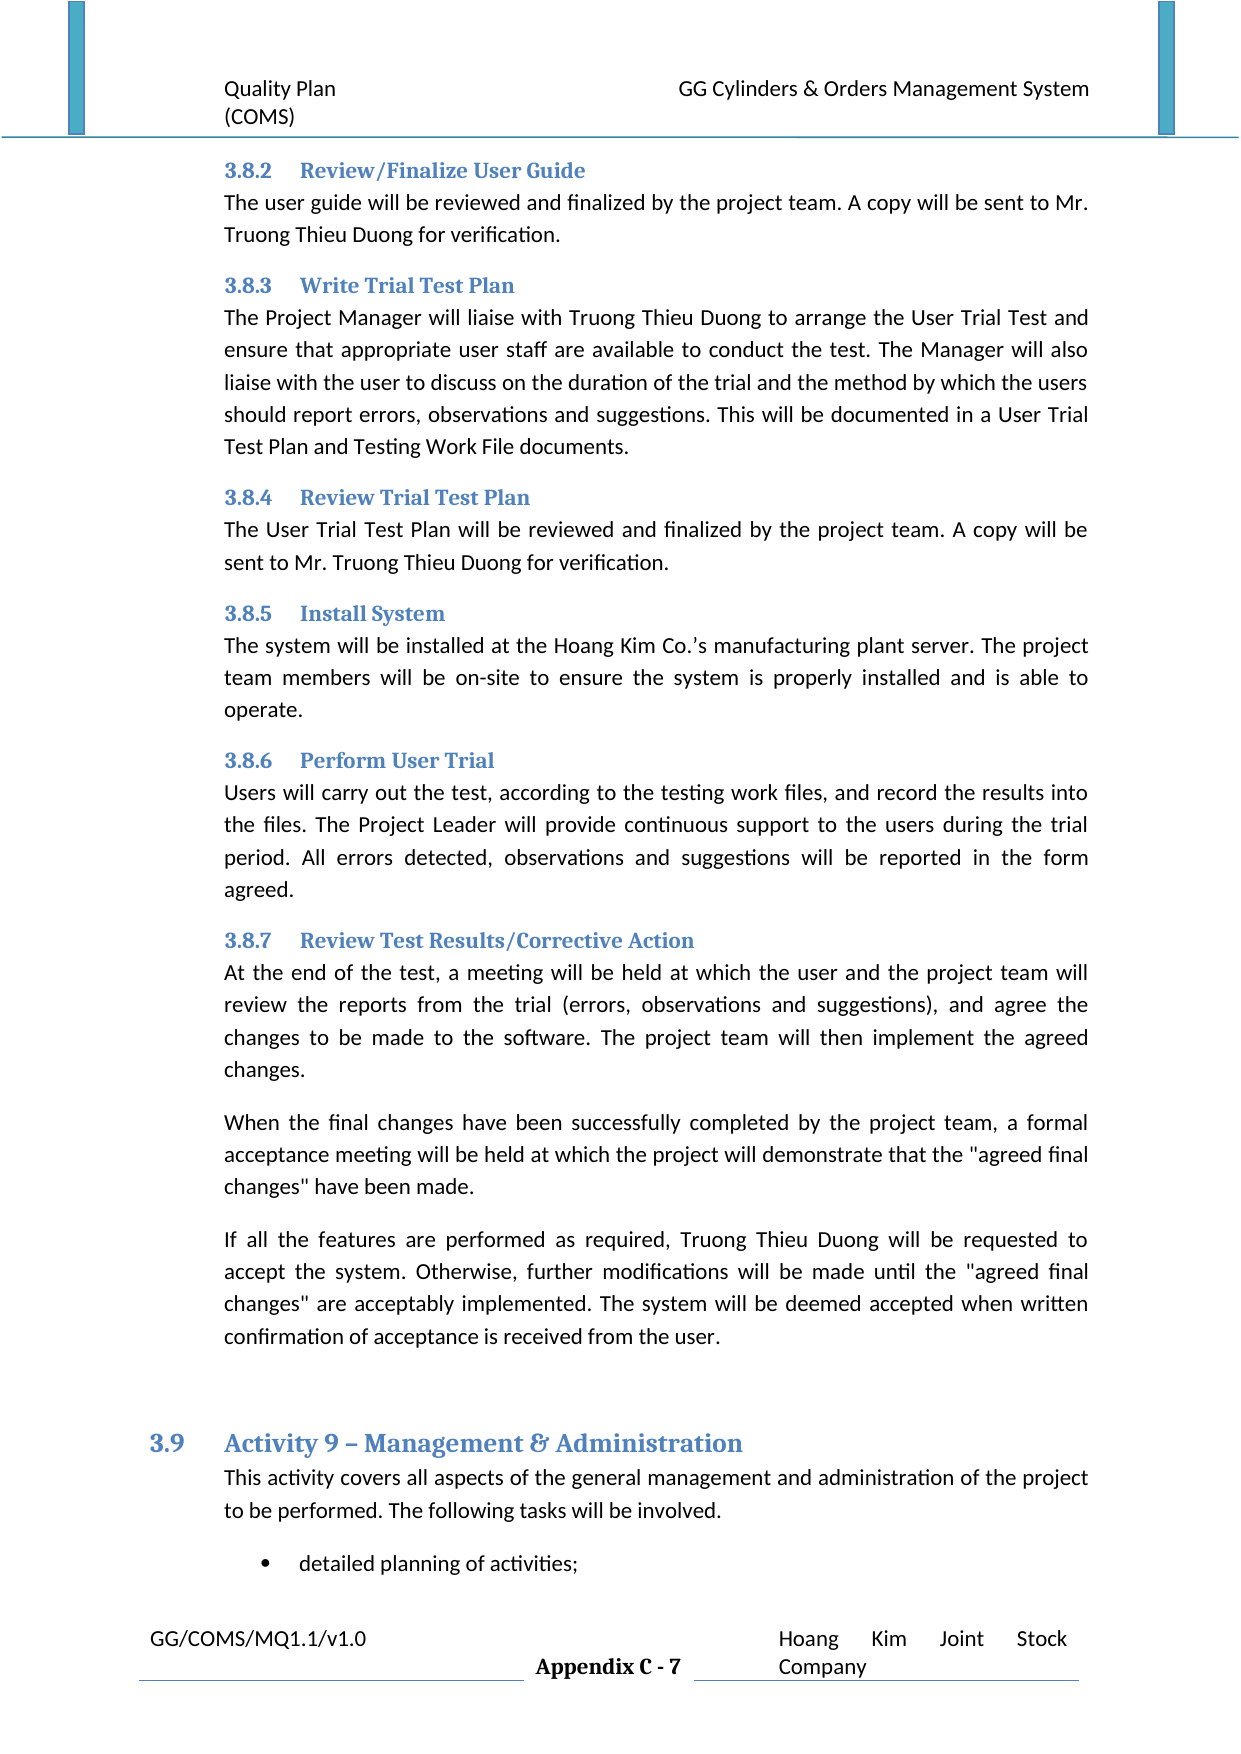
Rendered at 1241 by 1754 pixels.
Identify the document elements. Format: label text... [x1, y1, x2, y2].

text If all the features are performed as required, Truong Thieu Duong will be requested to accept the system. Otherwise, further modifications will be made until the "agreed final changes" are acceptably implemented. The system will be deemed accepted when written confirmation of acceptance is received from the user. [224, 1225, 1090, 1350]
list detailed planning of activities; [261, 1549, 1090, 1577]
subtitle Review/Finalize User Guide [225, 158, 1090, 184]
subtitle Install System [225, 601, 1090, 627]
text At the end of the test, a meeting will be held at which the user and the project team will review the reports from the trial (errors, observations and suggestions), and agree the changes to be made to the software. The project team will then implement the agreed changes. [224, 958, 1090, 1083]
text The Project Manager will liaise with Truong Thieu Duong to arrange the User Trial Test and ensure that appropriate user staff are available to conduct the test. The Manager will also liaise with the user to discuss on the duration of the trial and the method by which the users should report errors, observations and suggestions. This will be documented in a User Trial Test Plan and Testing Work File documents. [224, 303, 1090, 460]
text The system will be installed at the Hoang Kim Co.’s manufacturing plant server. The project team members will be on-site to ensure the system is properly installed and is able to operate. [224, 631, 1090, 723]
subtitle Review Test Results/Corrective Action [225, 928, 1090, 954]
text The user guide will be reviewed and finalized by the project team. A copy will be sent to Mr. Truong Thieu Duong for verification. [224, 188, 1090, 248]
text When the final changes have been successfully completed by the project team, a formal acceptance meeting will be held at which the project will demonstrate that the "agreed final changes" have been made. [224, 1108, 1090, 1200]
text The User Trial Test Plan will be reviewed and finalized by the project team. A copy will be sent to Mr. Truong Thieu Duong for verification. [224, 515, 1090, 576]
subtitle Activity 9 – Management & Administration [150, 1428, 1090, 1459]
subtitle Write Trial Test Plan [225, 273, 1090, 299]
text This activity covers all aspects of the general management and administration of the project to be performed. The following tasks will be involved. [224, 1463, 1090, 1524]
subtitle Review Trial Test Plan [225, 485, 1090, 512]
text Users will carry out the test, according to the testing work files, and record the results into the files. The Project Leader will provide continuous support to the users during the trial period. All errors detected, observations and suggestions will be reported in the form agreed. [224, 778, 1090, 903]
subtitle Perform User Trial [225, 748, 1090, 774]
